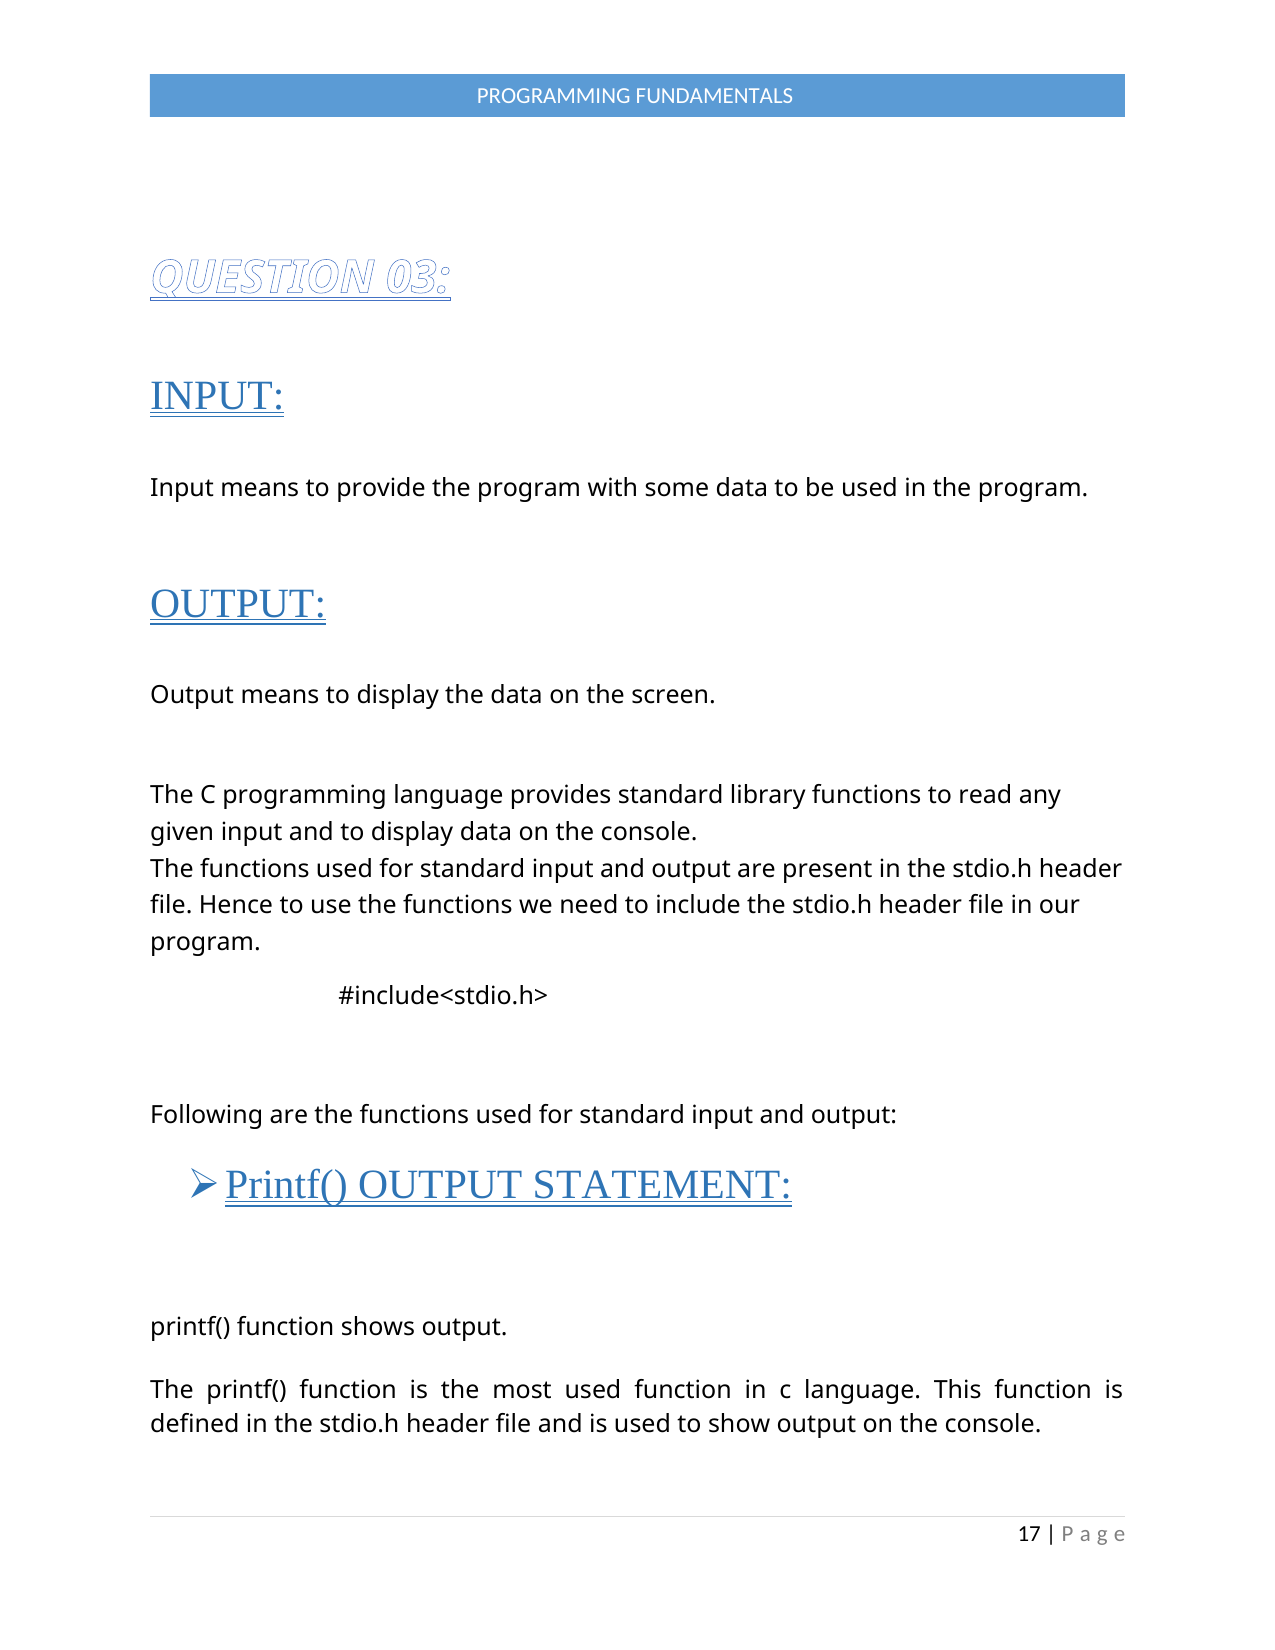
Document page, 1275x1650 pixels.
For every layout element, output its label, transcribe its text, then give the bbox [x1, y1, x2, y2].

text QUESTION 03: [150, 244, 1125, 306]
text Output means to display the data on the screen. [150, 677, 1125, 711]
subtitle INPUT: [150, 371, 1125, 419]
text The C programming language provides standard library functions to read any given input and to display data on the console. The functions used for standard input and output are present in the stdio.h header file. Hence to use the functions we need to include the stdio.h header file in our program. [150, 777, 1125, 958]
text The printf() function is the most used function in c language. This function is defined in the stdio.h header file and is used to show output on the console. [150, 1372, 1125, 1440]
subtitle Printf() OUTPUT STATEMENT: [187, 1160, 1125, 1208]
subtitle OUTPUT: [150, 578, 1125, 626]
text Following are the functions used for standard input and output: [150, 1097, 1125, 1131]
text Input means to provide the program with some data to be used in the program. [150, 469, 1125, 503]
text #include<stdio.h> [150, 977, 1125, 1011]
text printf() function shows output. [150, 1308, 1125, 1342]
